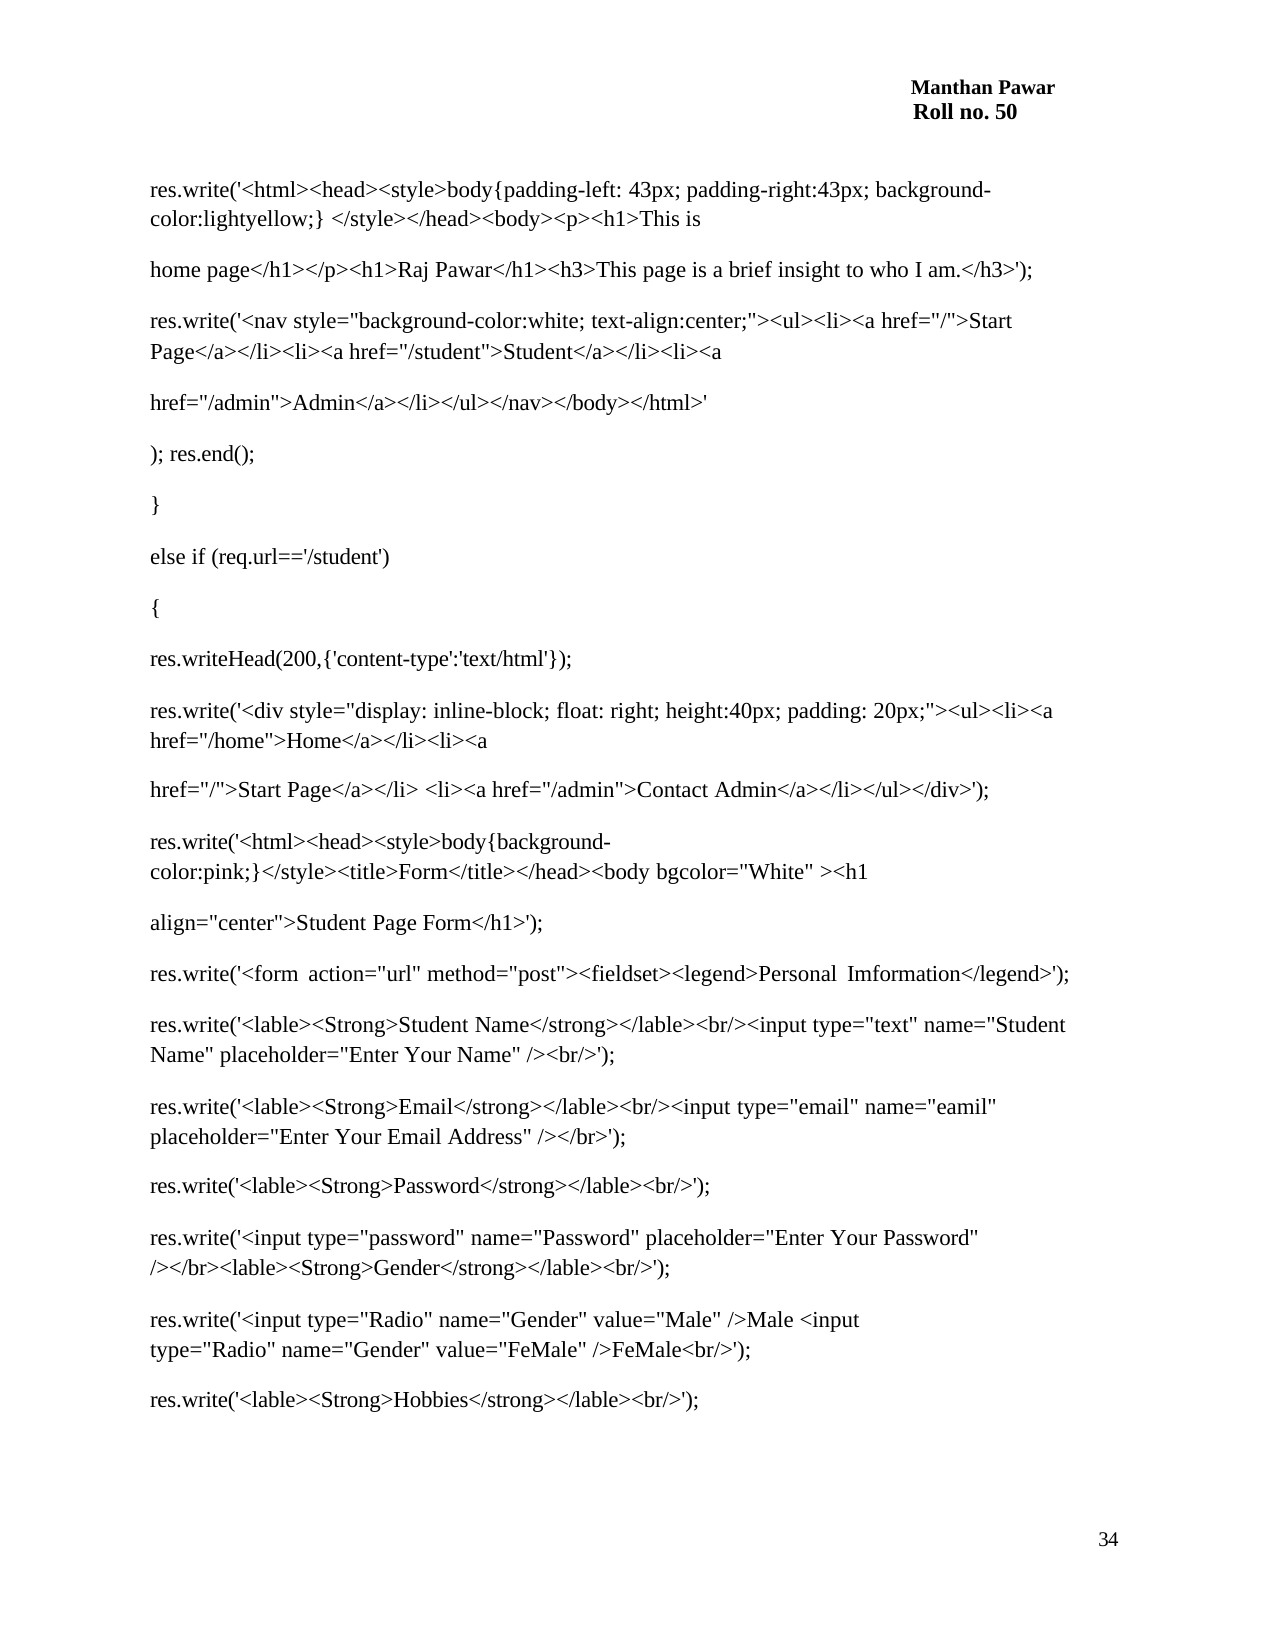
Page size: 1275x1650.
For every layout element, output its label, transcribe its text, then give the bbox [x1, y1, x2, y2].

text res.write('<input type="password" name="Password" placeholder="Enter Your Password" [150, 1224, 1162, 1250]
text res.write('<html><head><style>body{background- color:pink;}</style><title>Form</title></head><body bgcolor="White" ><h1 [150, 828, 1004, 884]
text res.write('<input type="Radio" name="Gender" value="Male" />Male <input type="Radio" name="Gender" value="FeMale" />FeMale<br/>'); [150, 1306, 979, 1362]
text res.write('<html><head><style>body{padding-left: 43px; padding-right:43px; background- color:lightyellow;} </style></head><body><p><h1>This is [150, 176, 1004, 232]
text { [150, 594, 1162, 620]
text else if (req.url=='/student') [150, 543, 1162, 569]
text href="/">Start Page</a></li> <li><a href="/admin">Contact Admin</a></li></ul></div>'); [150, 776, 1162, 803]
text res.writeHead(200,{'content-type':'text/html'}); [150, 645, 1162, 671]
text res.write('<lable><Strong>Email</strong></lable><br/><input type="email" name="eamil" placeholder="Enter Your Email Address" /></br>'); [150, 1093, 1162, 1149]
text res.write('<lable><Strong>Password</strong></lable><br/>'); [150, 1172, 1162, 1199]
text home page</h1></p><h1>Raj Pawar</h1><h3>This page is a brief insight to who I am.</h3>'); [150, 256, 1162, 282]
text res.write('<div style="display: inline-block; float: right; height:40px; padding: 20px;"><ul><li><a href="/home">Home</a></li><li><a [150, 697, 1162, 753]
text } [150, 491, 1162, 518]
text href="/admin">Admin</a></li></ul></nav></body></html>' [150, 389, 1162, 415]
text /></br><lable><Strong>Gender</strong></lable><br/>'); [150, 1254, 1162, 1281]
text res.write('<lable><Strong>Hobbies</strong></lable><br/>'); [150, 1387, 1162, 1413]
text ); res.end(); [150, 439, 1162, 466]
text align="center">Student Page Form</h1>'); [150, 909, 1162, 935]
text res.write('<lable><Strong>Student Name</strong></lable><br/><input type="text" name="Student Name" placeholder="Enter Your Name" /><br/>'); [150, 1011, 1095, 1068]
text res.write('<nav style="background-color:white; text-align:center;"><ul><li><a href="/">Start Page</a></li><li><a href="/student">Student</a></li><li><a [150, 308, 1162, 364]
text res.write('<form action="url" method="post"><fieldset><legend>Personal Imformation</legend>'); [150, 960, 1162, 986]
